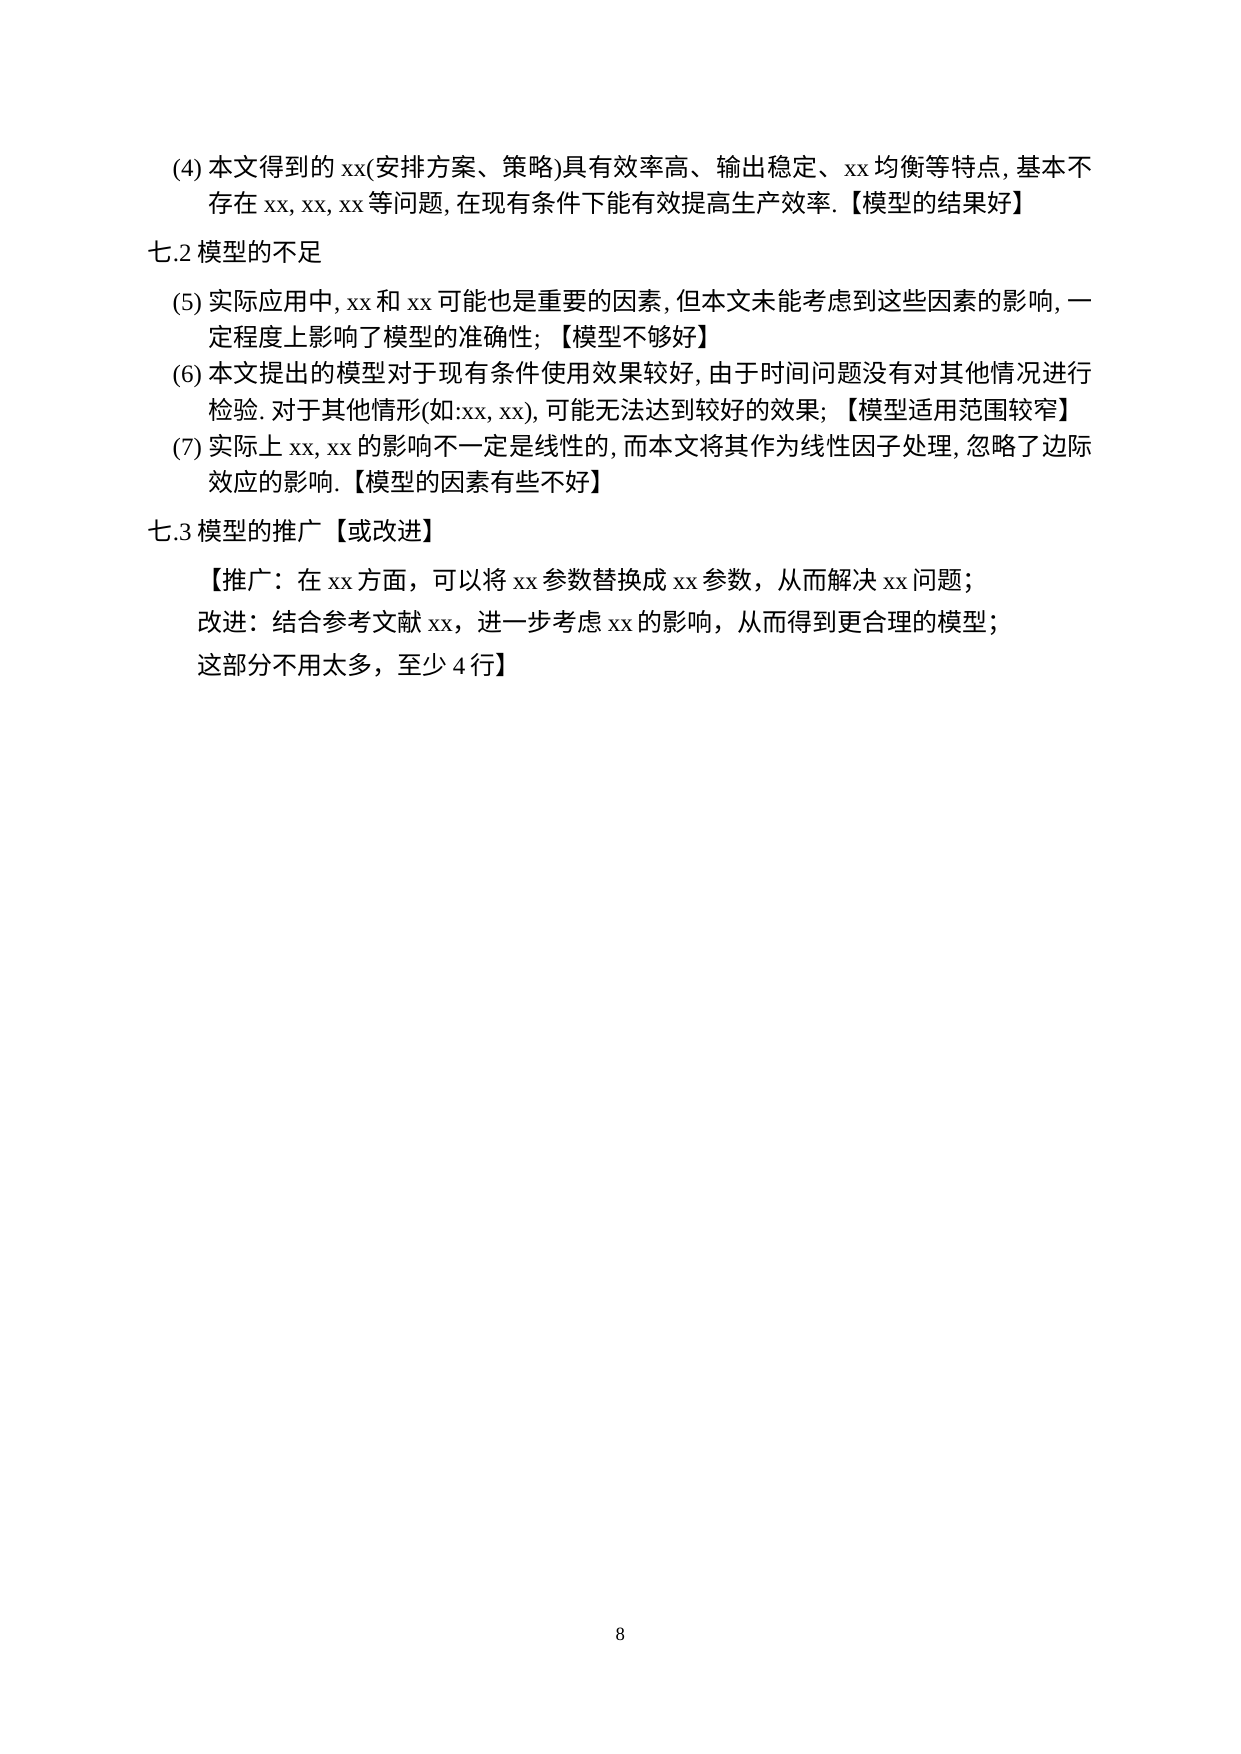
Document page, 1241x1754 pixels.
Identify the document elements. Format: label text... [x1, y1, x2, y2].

text 改进：结合参考文献xx，进一步考虑xx的影响，从而得到更合理的模型； [148, 603, 1092, 639]
subtitle 模型的推广【或改进】 [148, 511, 1092, 548]
text 本文提出的模型对于现有条件使用效果较好, 由于时间问题没有对其他情况进行检验. 对于其他情形(如:xx, xx), 可能无法达到较好的效果; 【模型适用范围较窄】 [172, 354, 1092, 426]
text 这部分不用太多，至少4行】 [148, 645, 1092, 681]
subtitle 模型的不足 [148, 233, 1092, 269]
text 实际上xx, xx的影响不一定是线性的, 而本文将其作为线性因子处理, 忽略了边际效应的影响.【模型的因素有些不好】 [172, 426, 1092, 499]
text 【推广：在xx方面，可以将xx参数替换成xx参数，从而解决xx问题； [148, 560, 1092, 596]
text 实际应用中, xx和xx可能也是重要的因素, 但本文未能考虑到这些因素的影响, 一定程度上影响了模型的准确性; 【模型不够好】 [172, 281, 1092, 354]
list 本文得到的xx(安排方案、策略)具有效率高、输出稳定、xx均衡等特点, 基本不存在xx, xx, xx等问题, 在现有条件下能有效提高生产效率.【模型的结果好】 [172, 148, 1092, 220]
